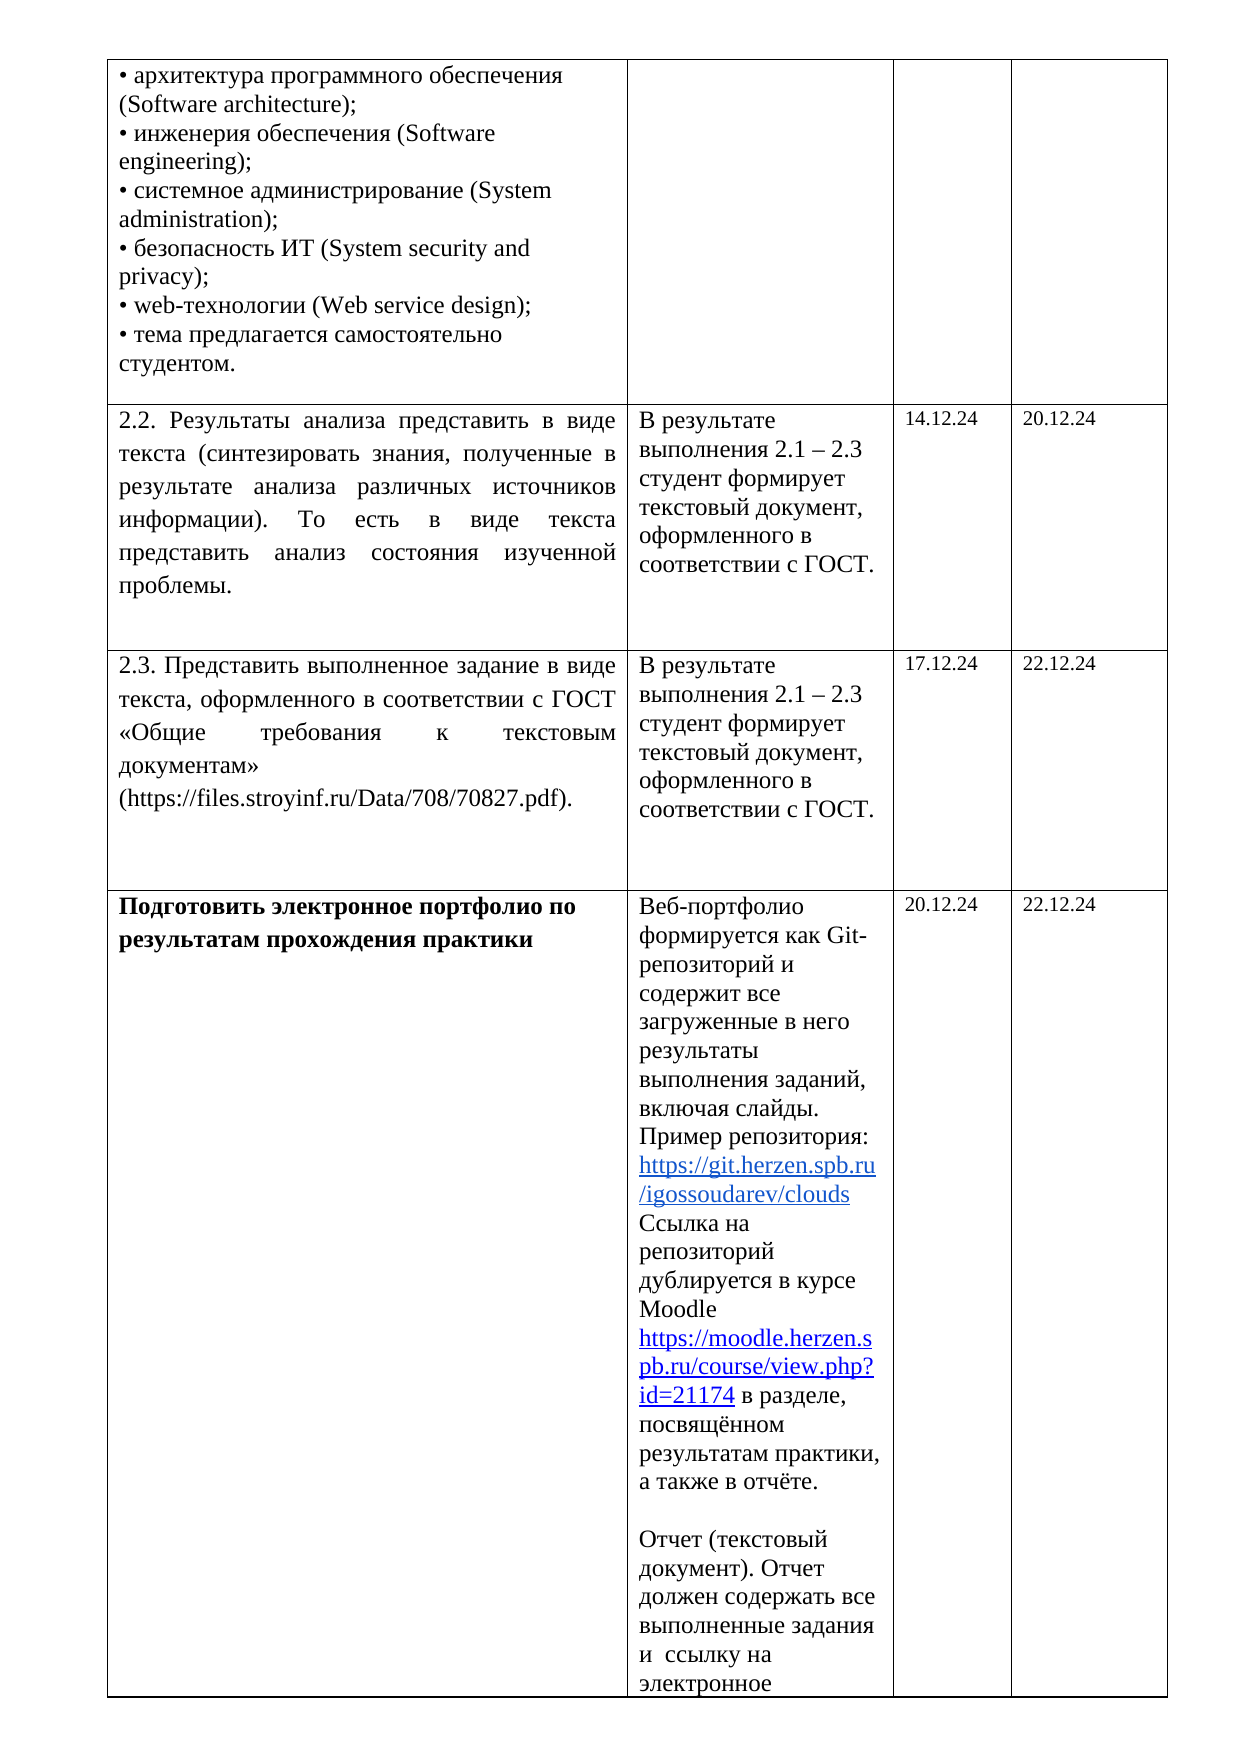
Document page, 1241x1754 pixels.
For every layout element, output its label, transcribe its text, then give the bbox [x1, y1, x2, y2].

table_cell В результате выполнения 2.1 – 2.3 студент формирует текстовый документ, оформленного в соответствии с ГОСТ. [628, 651, 893, 890]
table_cell 2.3. Представить выполненное задание в виде текста, оформленного в соответствии с ГОСТ «Общие требования к текстовым документам» (https://files.stroyinf.ru/Data/708/70827.pdf). [108, 651, 627, 890]
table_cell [108, 891, 627, 1696]
table_cell 2.2. Результаты анализа представить в виде текста (синтезировать знания, полученные в результате анализа различных источников информации). То есть в виде текста представить анализ состояния изученной проблемы. [108, 405, 627, 649]
table_cell 22.12.24 [1012, 651, 1167, 890]
table_cell 22.12.24 [1012, 891, 1167, 1696]
table_cell 14.12.24 [894, 405, 1011, 649]
table_cell 17.12.24 [894, 651, 1011, 890]
table_cell 20.12.24 [894, 891, 1011, 1696]
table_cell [628, 405, 893, 649]
table_cell 20.12.24 [1012, 405, 1167, 649]
